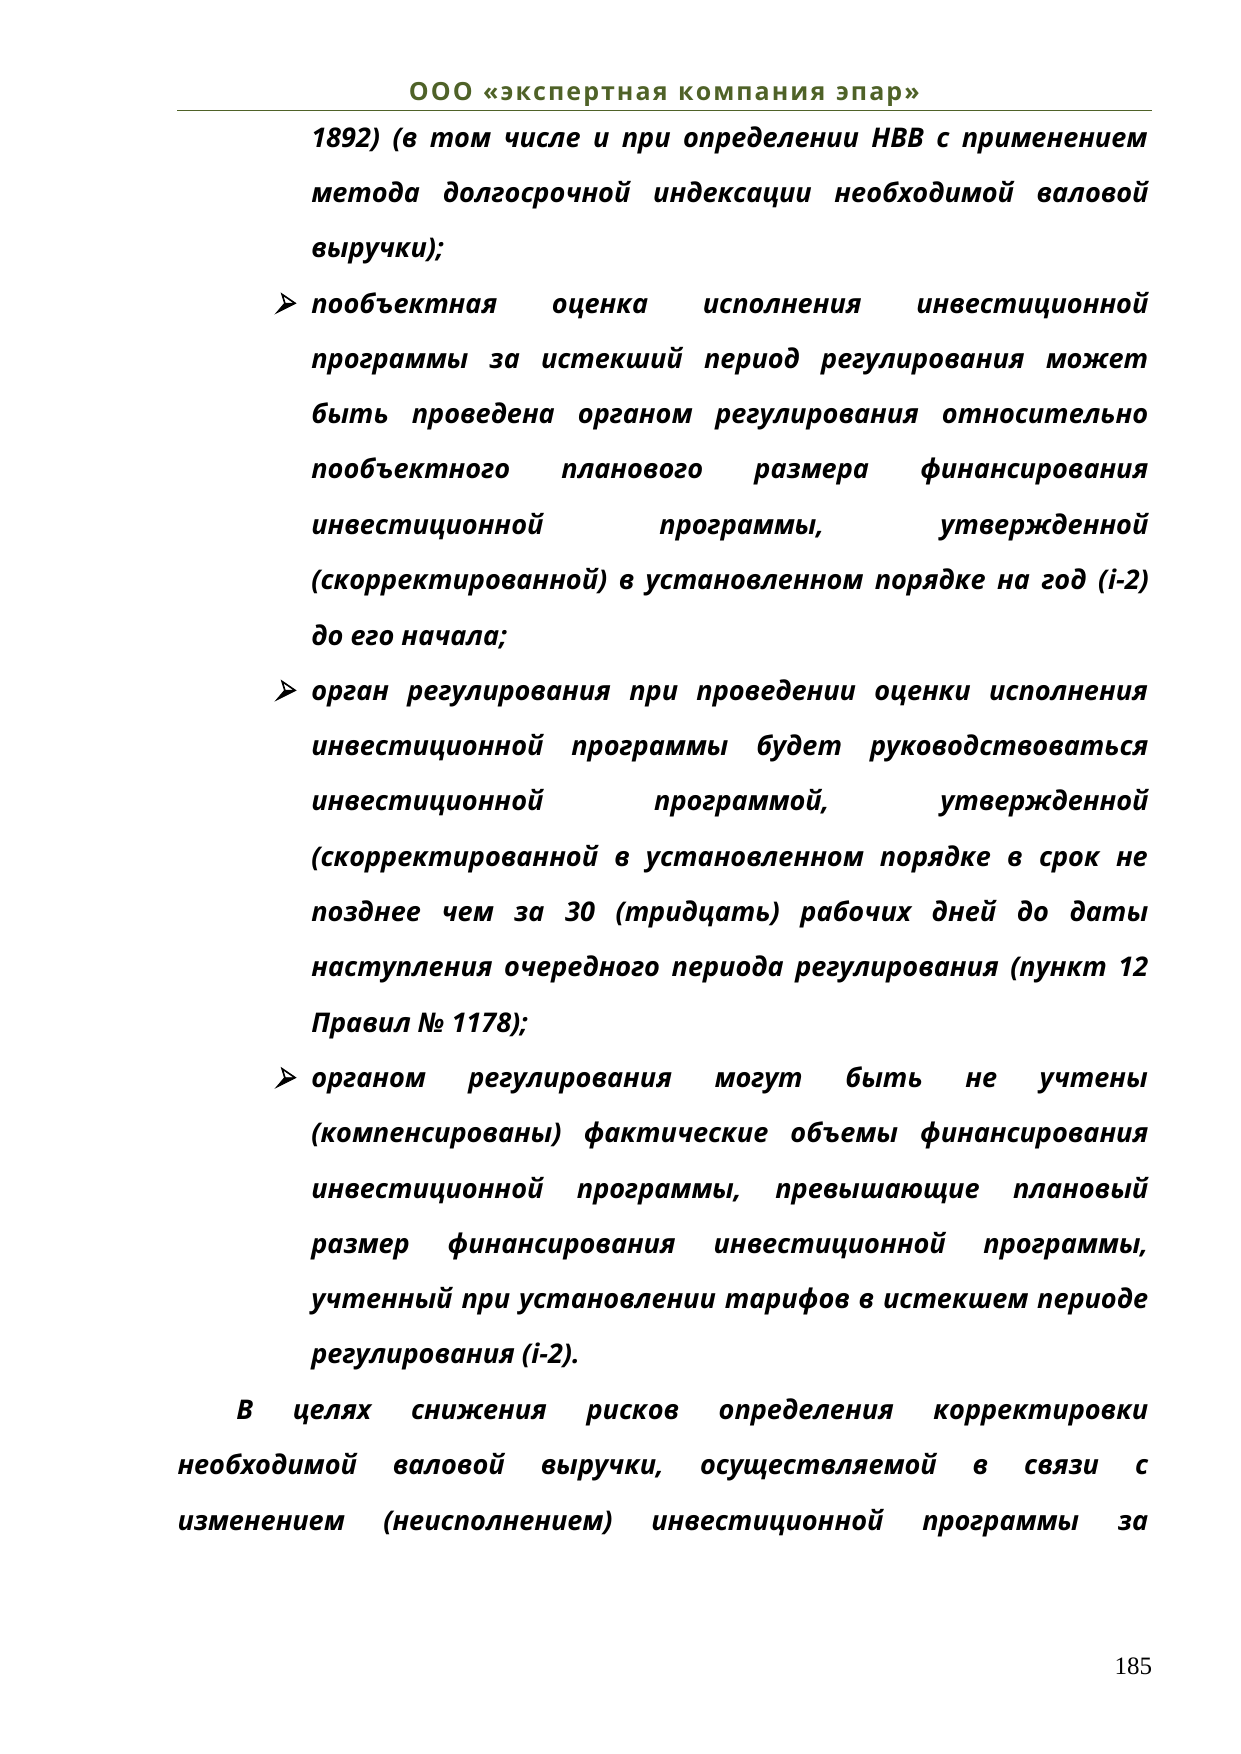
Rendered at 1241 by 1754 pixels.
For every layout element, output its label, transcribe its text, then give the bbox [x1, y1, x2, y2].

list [274, 118, 1152, 266]
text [177, 1390, 1152, 1538]
list орган регулирования при проведении оценки исполнения инвестиционной программы будет руководствоваться инвестиционной программой, утвержденной (скорректированной в установленном порядке в срок не позднее чем за 30 (тридцать) рабочих дней до даты наступления очередного периода регулирования (пункт 12 Правил № 1178); [274, 671, 1152, 1040]
list органом регулирования могут быть не учтены (компенсированы) фактические объемы финансирования инвестиционной программы, превышающие плановый размер финансирования инвестиционной программы, учтенный при установлении тарифов в истекшем периоде регулирования (i-2). [274, 1058, 1152, 1372]
list пообъектная оценка исполнения инвестиционной программы за истекший период регулирования может быть проведена органом регулирования относительно пообъектного планового размера финансирования инвестиционной программы, утвержденной (скорректированной) в установленном порядке на год (i-2) до его начала; [274, 284, 1152, 653]
